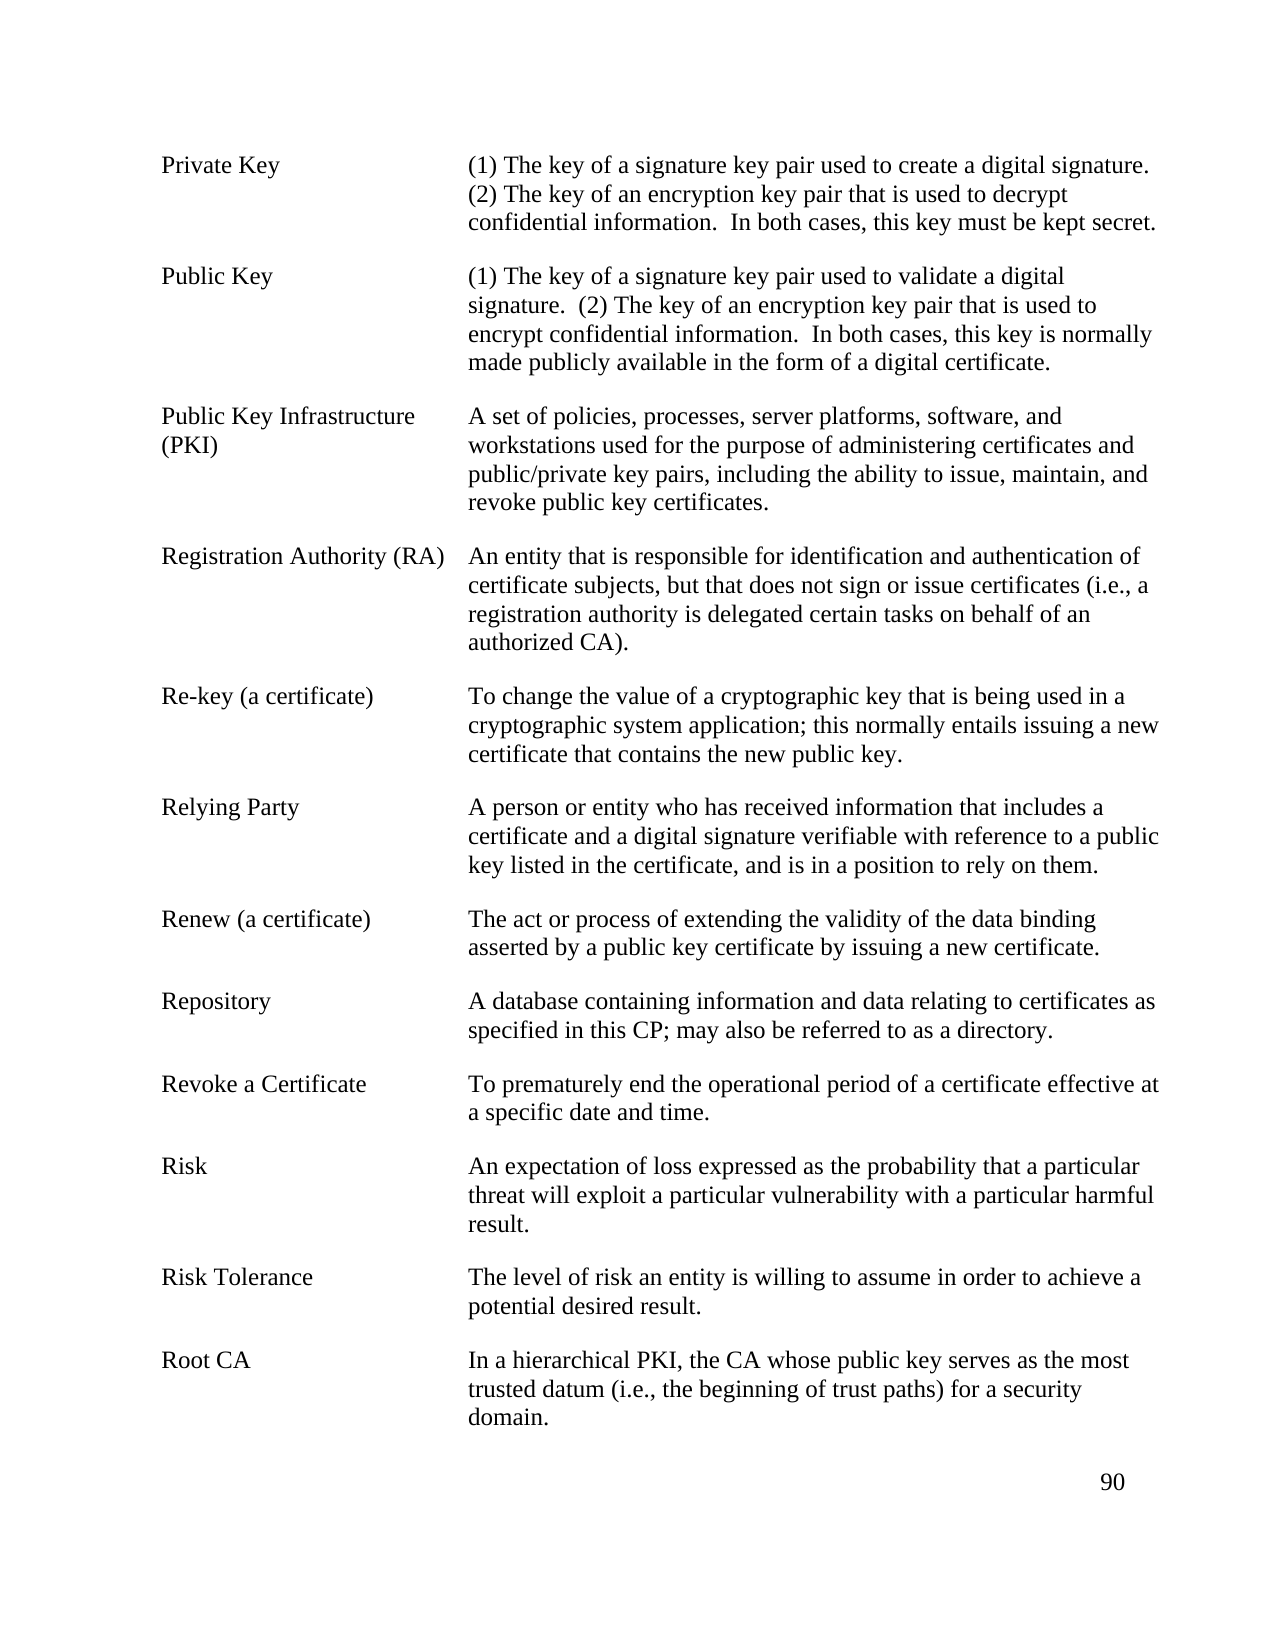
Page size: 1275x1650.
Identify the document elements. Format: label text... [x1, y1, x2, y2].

table_cell (1) The key of a signature key pair used to create a digital signature. (2) The key of an encryption key pair that is used to decrypt confidential information. In both cases, this key must be kept secret. [457, 150, 1173, 261]
table_cell Public Key [150, 261, 457, 401]
table_cell Revoke a Certificate [150, 1069, 457, 1151]
table_cell Risk Tolerance [150, 1263, 457, 1345]
table_cell Re-key (a certificate) [150, 681, 457, 792]
table_cell (1) The key of a signature key pair used to validate a digital signature. (2) The key of an encryption key pair that is used to encrypt confidential information. In both cases, this key is normally made publicly available in the form of a digital certificate. [457, 261, 1173, 401]
table_cell To change the value of a cryptographic key that is being used in a cryptographic system application; this normally entails issuing a new certificate that contains the new public key. [457, 681, 1173, 792]
table_cell A person or entity who has received information that includes a certificate and a digital signature verifiable with reference to a public key listed in the certificate, and is in a position to rely on them. [457, 793, 1173, 904]
table_cell Relying Party [150, 793, 457, 904]
table_cell To prematurely end the operational period of a certificate effective at a specific date and time. [457, 1069, 1173, 1151]
table_cell An expectation of loss expressed as the probability that a particular threat will exploit a particular vulnerability with a particular harmful result. [457, 1151, 1173, 1262]
table_cell Root CA [150, 1345, 457, 1456]
table_cell Private Key [150, 150, 457, 261]
table_cell An entity that is responsible for identification and authentication of certificate subjects, but that does not sign or issue certificates (i.e., a registration authority is delegated certain tasks on behalf of an authorized CA). [457, 541, 1173, 681]
table_cell The level of risk an entity is willing to assume in order to achieve a potential desired result. [457, 1263, 1173, 1345]
table_cell Risk [150, 1151, 457, 1262]
table_cell Repository [150, 986, 457, 1069]
table_cell A database containing information and data relating to certificates as specified in this CP; may also be referred to as a directory. [457, 986, 1173, 1069]
table_cell The act or process of extending the validity of the data binding asserted by a public key certificate by issuing a new certificate. [457, 904, 1173, 986]
table_cell Renew (a certificate) [150, 904, 457, 986]
table_cell Registration Authority (RA) [150, 541, 457, 681]
table_cell In a hierarchical PKI, the CA whose public key serves as the most trusted datum (i.e., the beginning of trust paths) for a security domain. [457, 1345, 1173, 1456]
table_cell A set of policies, processes, server platforms, software, and workstations used for the purpose of administering certificates and public/private key pairs, including the ability to issue, maintain, and revoke public key certificates. [457, 401, 1173, 541]
table_cell Public Key Infrastructure (PKI) [150, 401, 457, 541]
